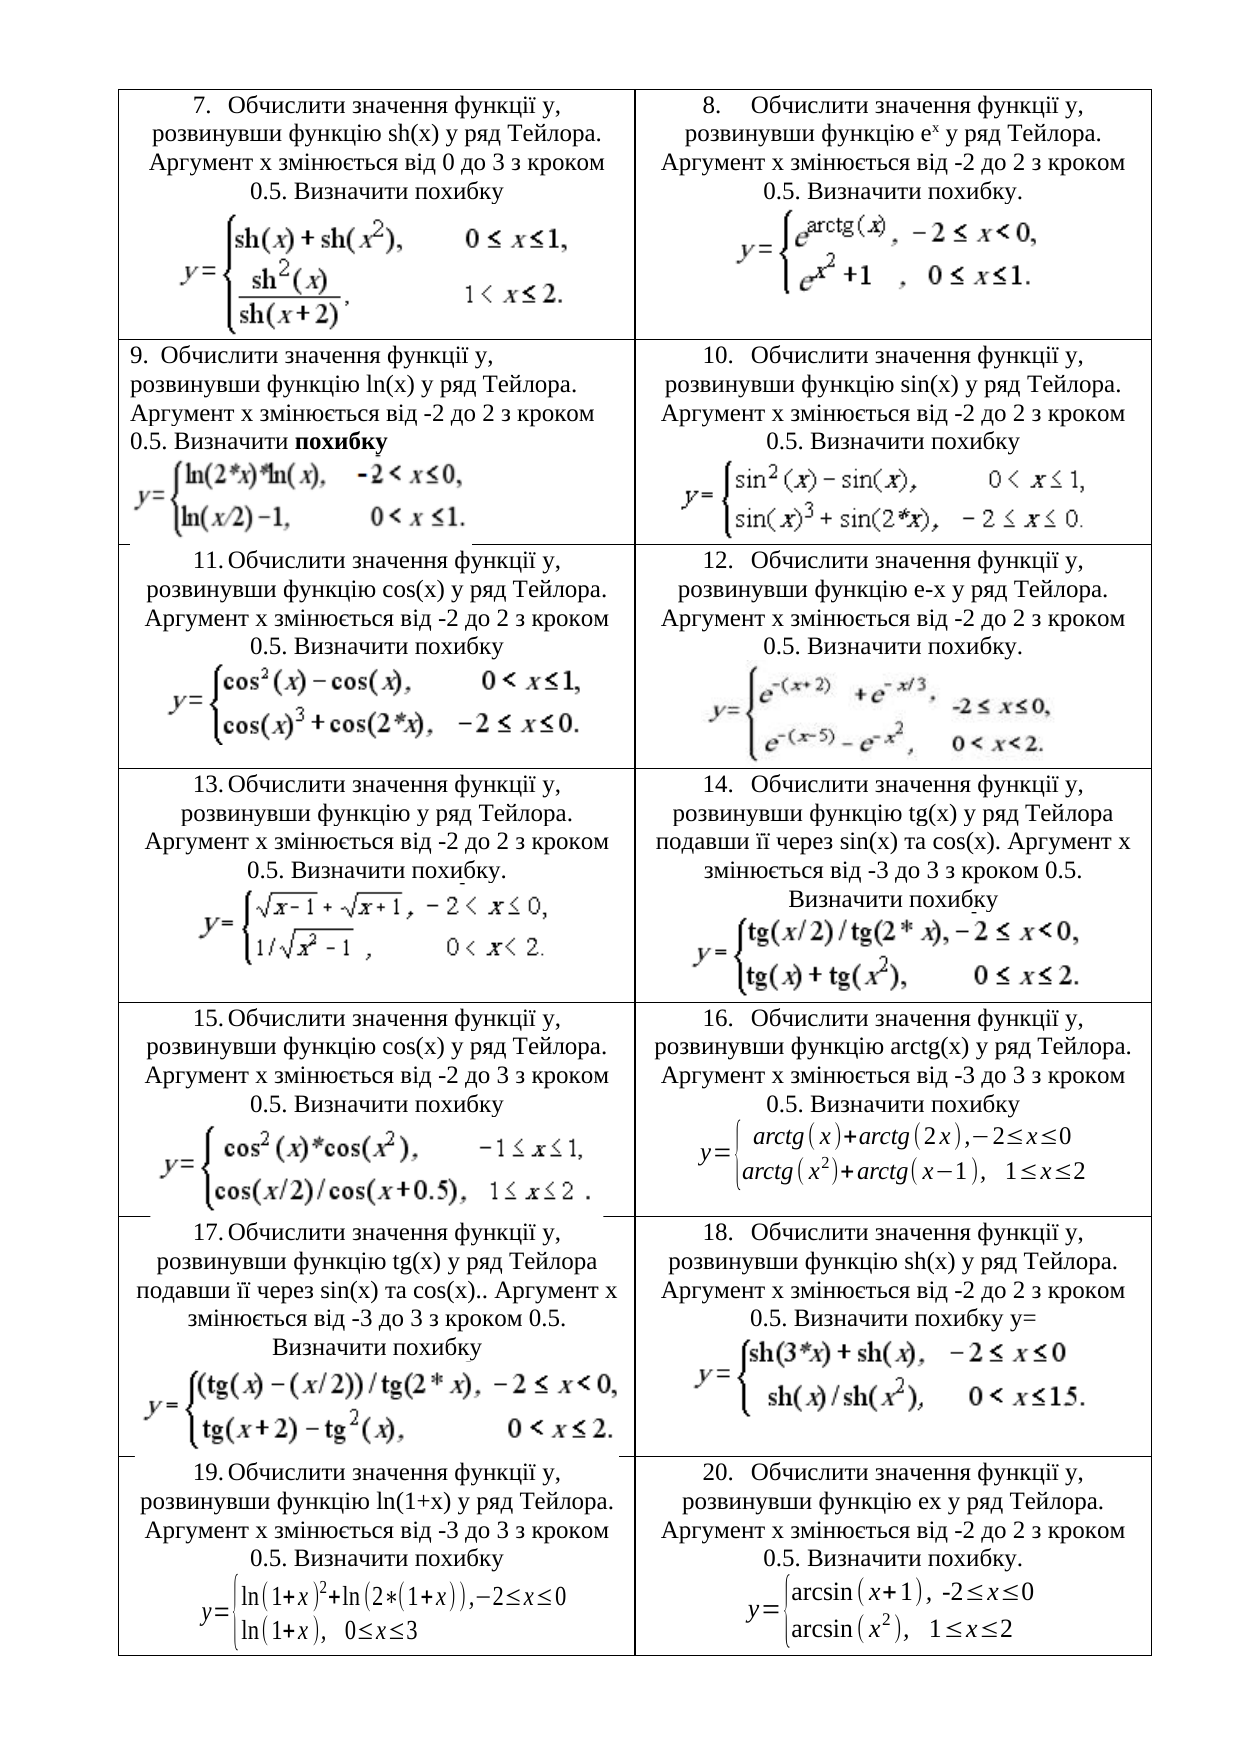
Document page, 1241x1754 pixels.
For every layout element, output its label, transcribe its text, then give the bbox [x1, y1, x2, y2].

table_cell Обчислити значення функції у, розвинувши функцію ln(x) у ряд Тейлора. Аргумент х змінюється від -2 до 2 з кроком 0.5. Визначити похибку [119, 340, 160, 544]
picture [194, 883, 559, 973]
table_cell Обчислити значення функції у, розвинувши функцію tg(x) у ряд Тейлора подавши її через sin(x) та cos(x).. Аргумент х змінюється від -3 до 3 з кроком 0.5. Визначити похибку [119, 1217, 634, 1456]
table_cell Обчислити значення функції у, розвинувши функцію tg(x) у ряд Тейлора подавши її через sin(x) та cos(x). Аргумент х змінюється від -3 до 3 з кроком 0.5. Визначити похибку [998, 769, 1151, 1002]
picture [686, 1332, 1100, 1423]
picture [160, 660, 594, 745]
table_cell Обчислити значення функції у, розвинувши функцію cos(x) у ряд Тейлора. Аргумент х змінюється від -2 до 2 з кроком 0.5. Визначити похибку [119, 545, 634, 768]
table_cell Обчислити значення функції у, розвинувши функцію ex у ряд Тейлора. Аргумент х змінюється від -2 до 2 з кроком 0.5. Визначити похибку. [636, 1457, 1151, 1655]
table_cell Обчислити значення функції у, розвинувши функцію sh(x) у ряд Тейлора. Аргумент х змінюється від -2 до 2 з кроком 0.5. Визначити похибку y= [636, 1217, 1151, 1456]
table_cell Обчислити значення функції у, розвинувши функцію ln(x) у ряд Тейлора. Аргумент х змінюється від -2 до 2 з кроком 0.5. Визначити похибку [388, 340, 634, 544]
table_cell Обчислити значення функції у, розвинувши функцію e-x у ряд Тейлора. Аргумент х змінюється від -2 до 2 з кроком 0.5. Визначити похибку. [636, 545, 1151, 768]
picture [150, 1117, 604, 1217]
table_cell Обчислити значення функції у, розвинувши функцію ex у ряд Тейлора. Аргумент х змінюється від -2 до 2 з кроком 0.5. Визначити похибку. [636, 90, 1151, 339]
table_cell Обчислити значення функції у, розвинувши функцію tg(x) у ряд Тейлора подавши її через sin(x) та cos(x). Аргумент х змінюється від -3 до 3 з кроком 0.5. Визначити похибку [636, 769, 788, 1002]
table_cell Обчислити значення функції у, розвинувши функцію sin(x) у ряд Тейлора. Аргумент х змінюється від -2 до 2 з кроком 0.5. Визначити похибку [636, 340, 1151, 544]
picture [130, 455, 472, 545]
table_cell Обчислити значення функції у, розвинувши функцію cos(x) у ряд Тейлора. Аргумент х змінюється від -2 до 3 з кроком 0.5. Визначити похибку [504, 1003, 634, 1216]
picture [728, 204, 1058, 302]
picture [170, 204, 584, 339]
table_cell Обчислити значення функції у, розвинувши функцію sh(x) у ряд Тейлора. Аргумент х змінюється від 0 до 3 з кроком 0.5. Визначити похибку [119, 90, 634, 339]
picture [134, 1361, 619, 1457]
table_cell Обчислити значення функції у, розвинувши функцію ln(1+x) у ряд Тейлора. Аргумент х змінюється від -3 до 3 з кроком 0.5. Визначити похибку [119, 1457, 634, 1655]
picture [689, 912, 1097, 1002]
table_cell Обчислити значення функції у, розвинувши функцію cos(x) у ряд Тейлора. Аргумент х змінюється від -2 до 3 з кроком 0.5. Визначити похибку [119, 1003, 250, 1216]
picture [700, 660, 1086, 767]
table_cell Обчислити значення функції у, розвинувши функцію у ряд Тейлора. Аргумент х змінюється від -2 до 2 з кроком 0.5. Визначити похибку. [119, 769, 634, 1002]
table_cell Обчислити значення функції у, розвинувши функцію arctg(x) у ряд Тейлора. Аргумент х змінюється від -3 до 3 з кроком 0.5. Визначити похибку [636, 1003, 1151, 1216]
picture [677, 455, 1109, 543]
